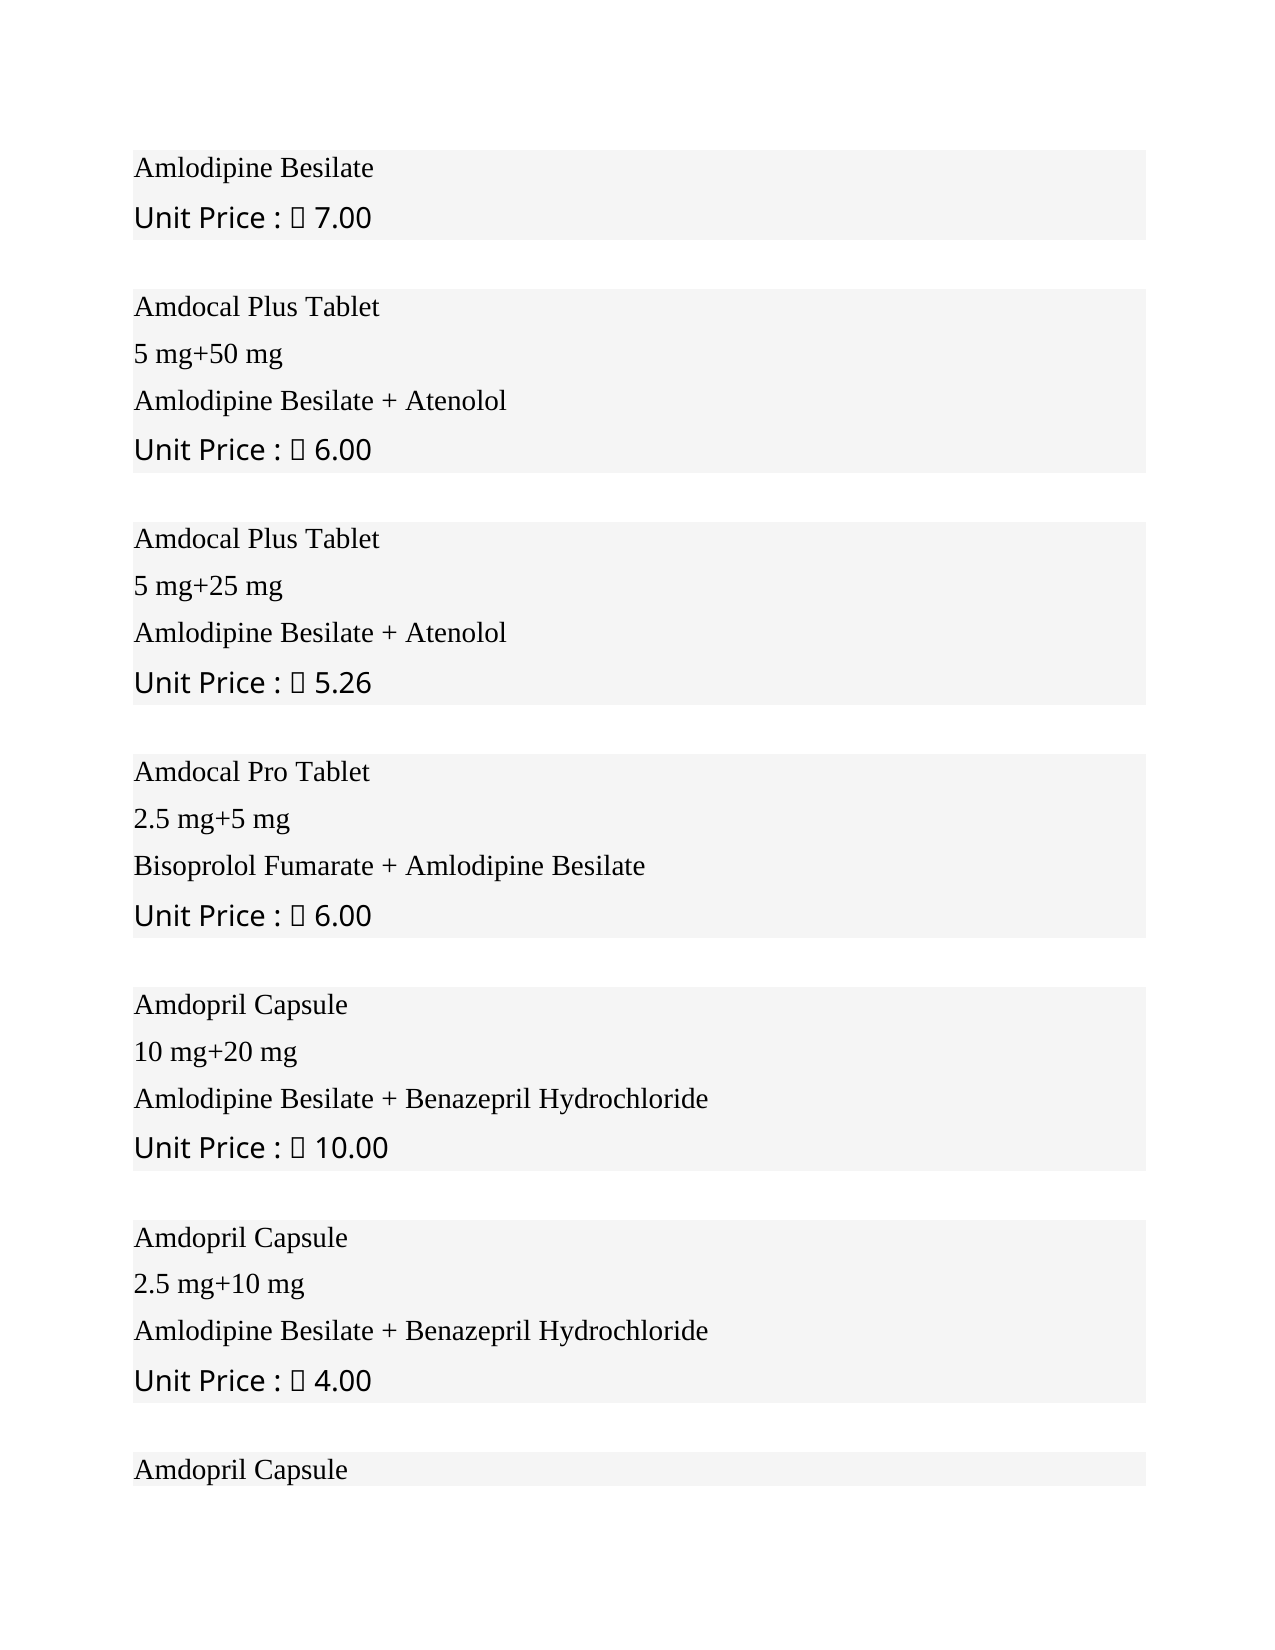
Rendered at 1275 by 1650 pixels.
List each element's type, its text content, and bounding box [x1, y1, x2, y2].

subtitle Amdocal Plus Tablet [133, 289, 1146, 322]
subtitle Amlodipine Besilate + Atenolol [133, 383, 1146, 416]
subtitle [133, 1313, 1146, 1347]
subtitle 2.5 mg+10 mg [133, 1267, 1146, 1300]
subtitle Unit Price : ৳ 4.00 [133, 1360, 1146, 1403]
subtitle Unit Price : ৳ 6.00 [133, 895, 1146, 938]
subtitle Amlodipine Besilate [133, 150, 1146, 183]
subtitle Amdopril Capsule [133, 1452, 1146, 1486]
subtitle Amlodipine Besilate + Atenolol [133, 615, 1146, 649]
subtitle Unit Price : ৳ 10.00 [133, 1128, 1146, 1171]
subtitle 2.5 mg+5 mg [133, 801, 1146, 835]
subtitle Amdocal Plus Tablet [133, 522, 1146, 555]
subtitle Amdopril Capsule [133, 1220, 1146, 1253]
subtitle Amdocal Pro Tablet [133, 754, 1146, 788]
subtitle 10 mg+20 mg [133, 1034, 1146, 1067]
subtitle Unit Price : ৳ 5.26 [133, 662, 1146, 705]
subtitle 5 mg+25 mg [133, 568, 1146, 602]
subtitle Amlodipine Besilate + Benazepril Hydrochloride [133, 1081, 1146, 1114]
subtitle Unit Price : ৳ 6.00 [133, 429, 1146, 473]
subtitle 5 mg+50 mg [133, 336, 1146, 369]
subtitle Amdopril Capsule [133, 987, 1146, 1021]
subtitle Bisoprolol Fumarate + Amlodipine Besilate [133, 848, 1146, 882]
subtitle Unit Price : ৳ 7.00 [133, 197, 1146, 240]
